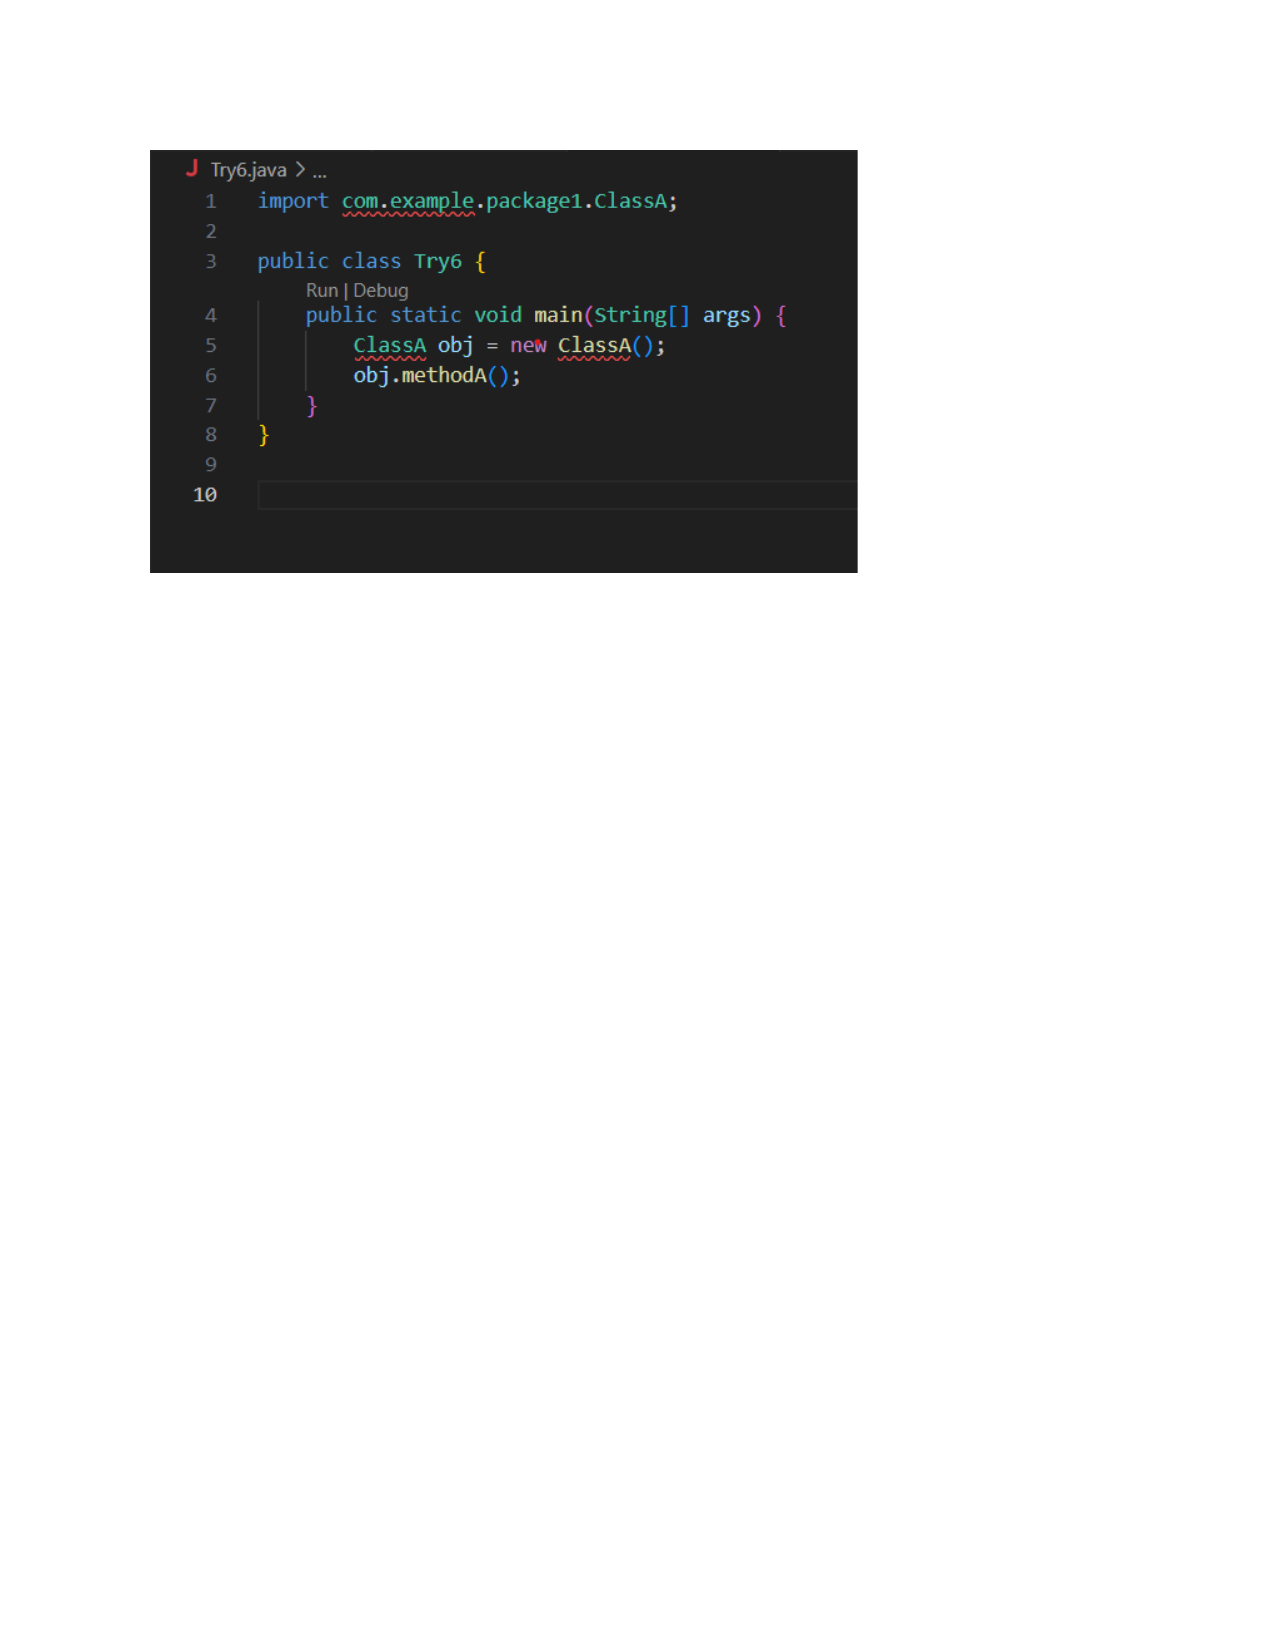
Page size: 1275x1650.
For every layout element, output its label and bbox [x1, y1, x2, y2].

picture [150, 150, 858, 573]
